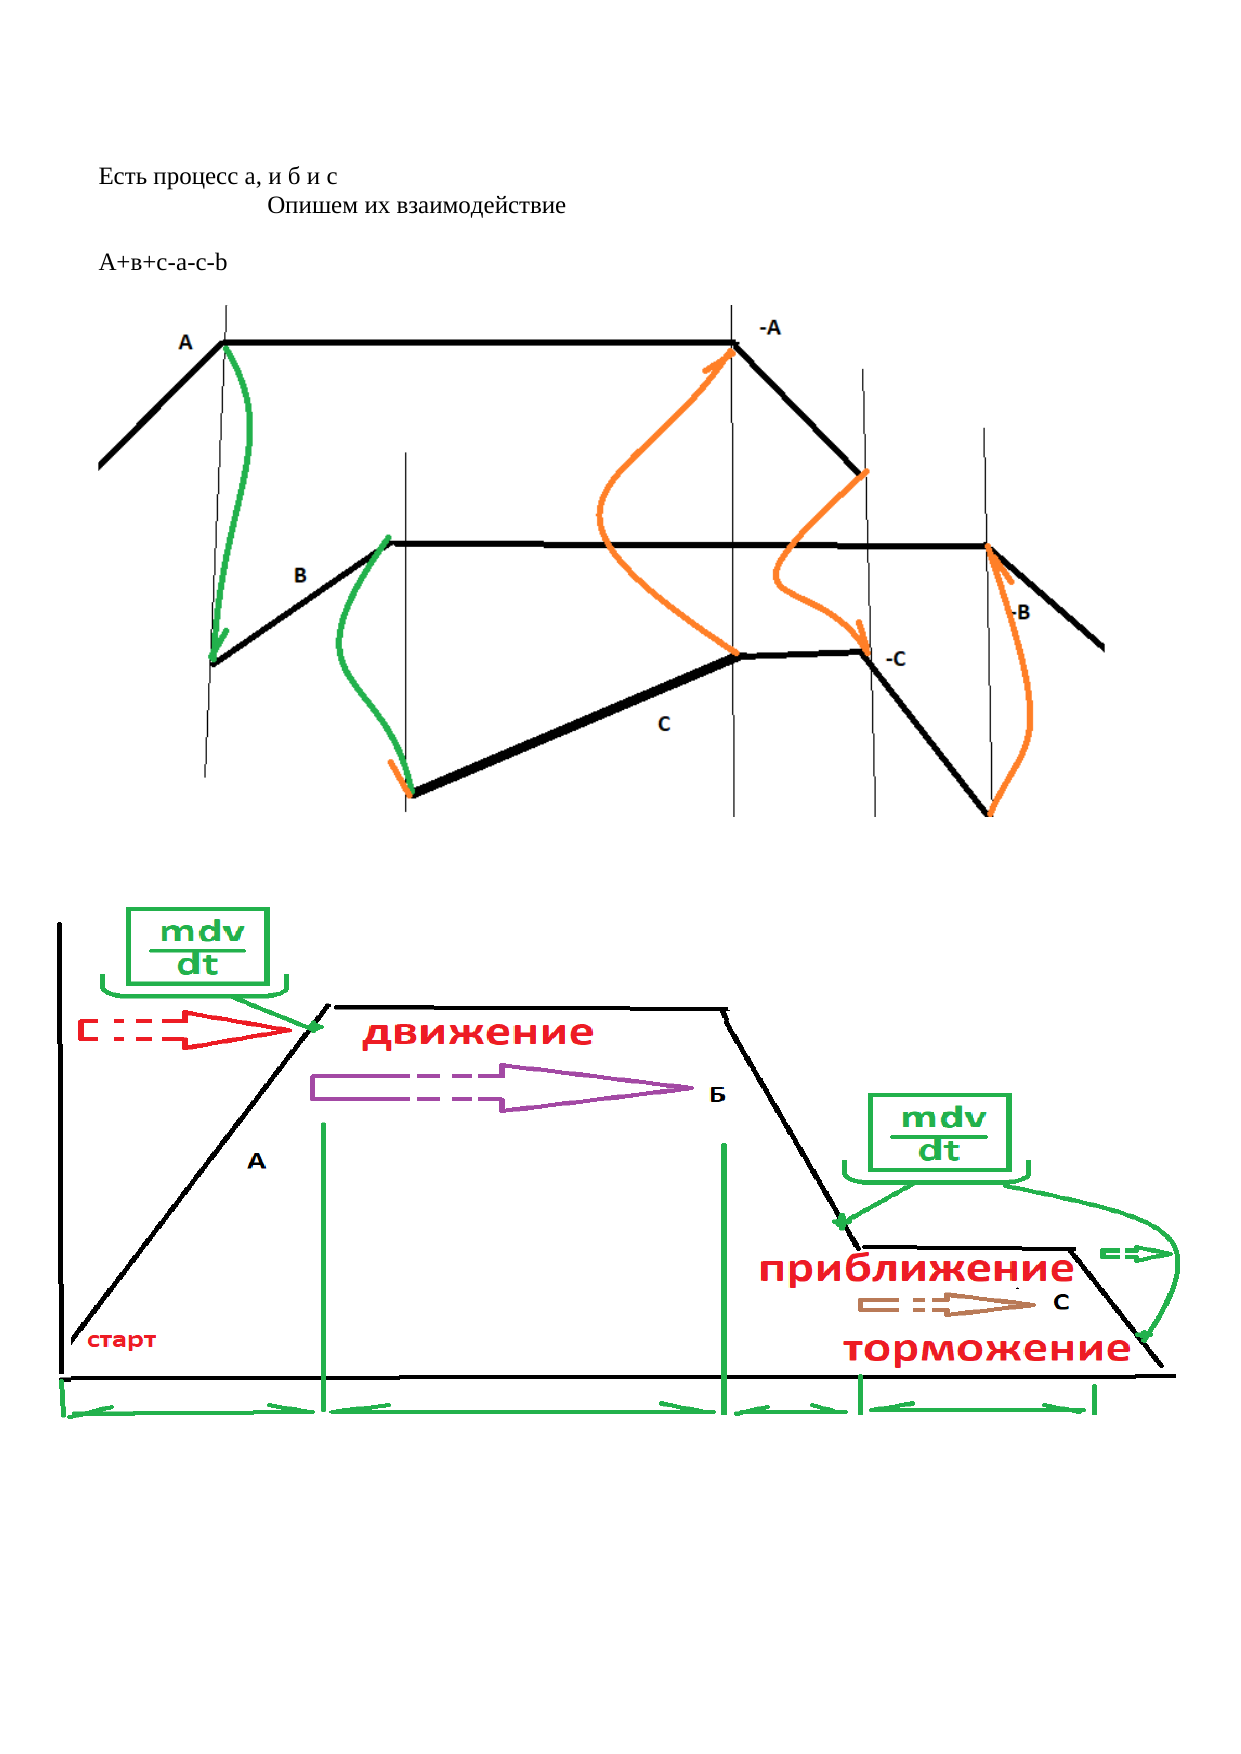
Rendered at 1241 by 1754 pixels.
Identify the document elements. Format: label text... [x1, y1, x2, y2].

list Опишем их взаимодействие [98, 190, 1196, 219]
list Есть процесс а, и б и с [98, 161, 1196, 190]
picture [56, 902, 1195, 1429]
list А+в+с-a-c-b [98, 247, 1196, 276]
picture [98, 305, 1105, 817]
